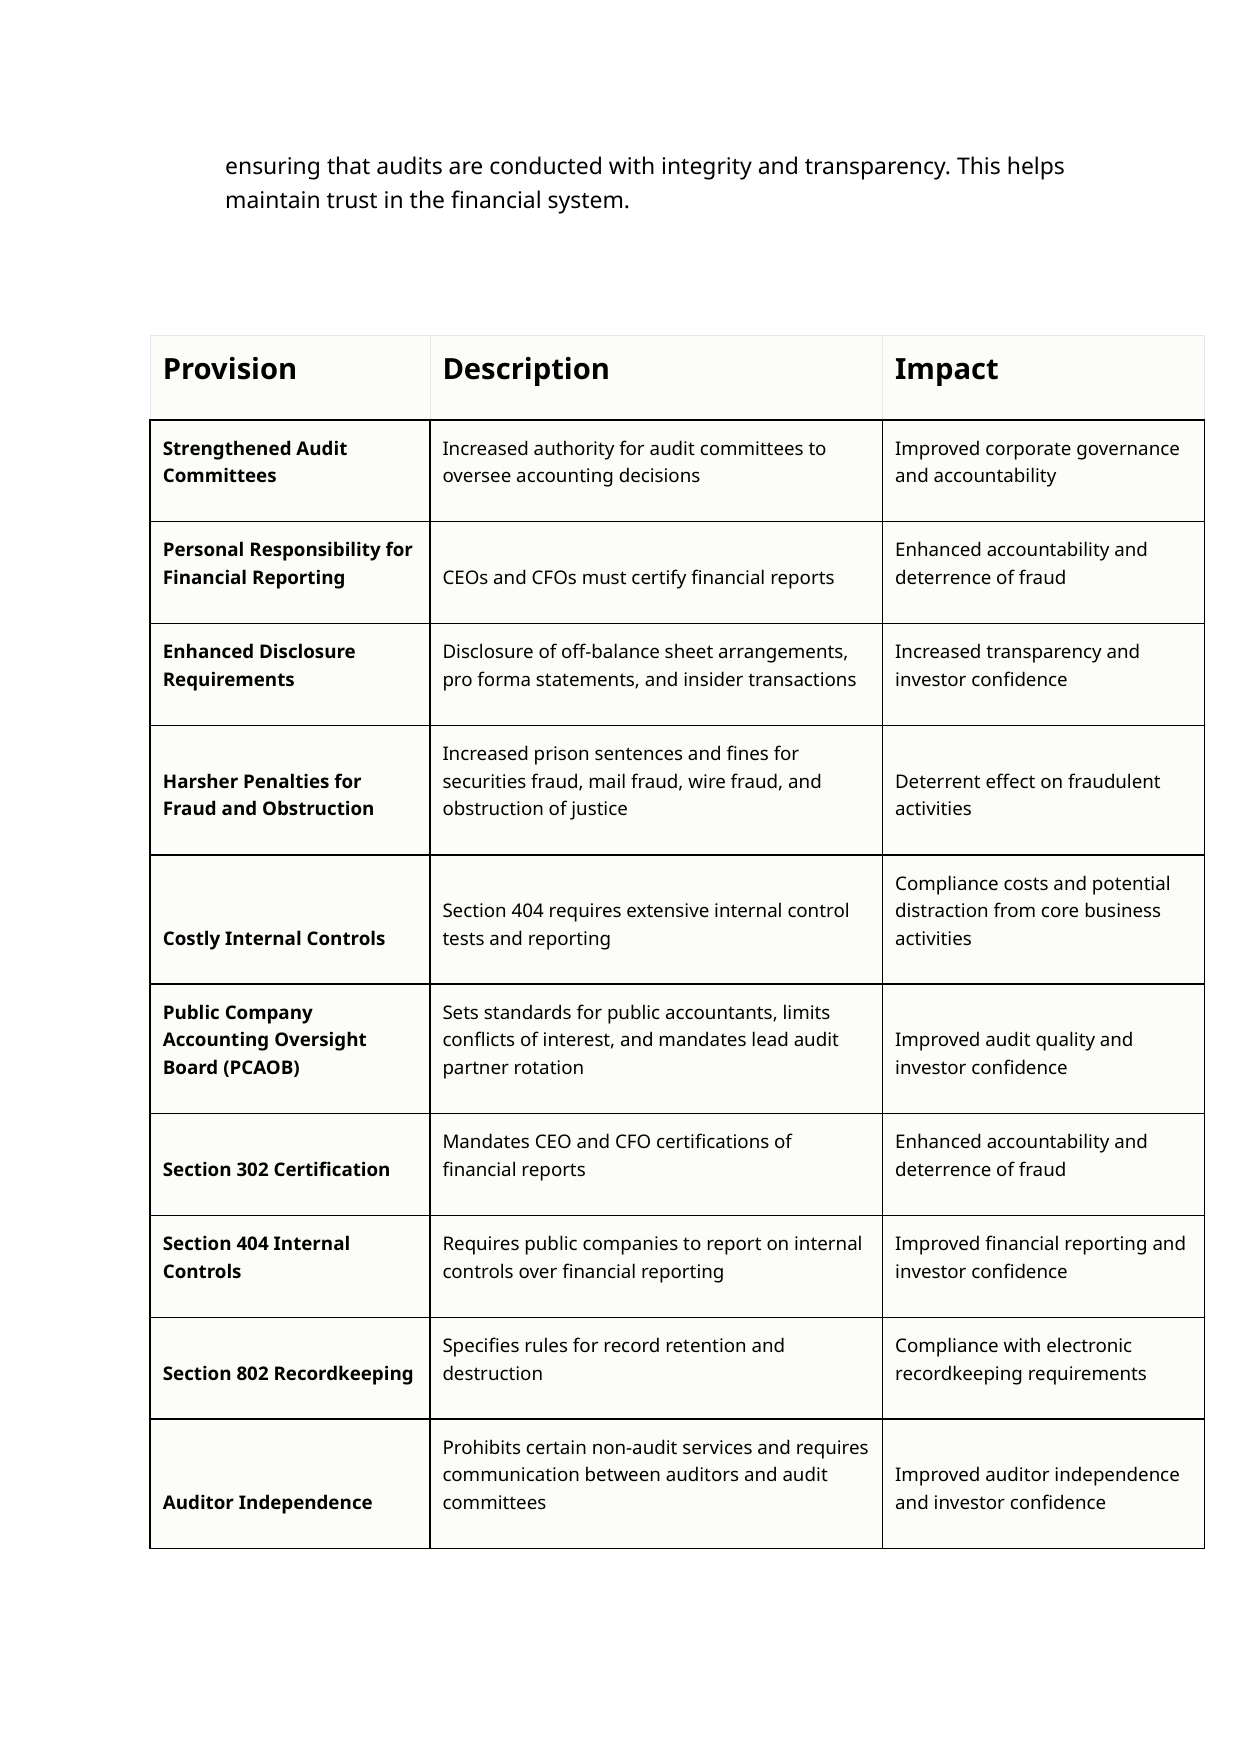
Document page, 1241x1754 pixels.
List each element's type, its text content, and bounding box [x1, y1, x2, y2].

table_cell Prohibits certain non-audit services and requires communication between auditors and audit committees [431, 1420, 882, 1548]
table_cell Improved financial reporting and investor confidence [883, 1216, 1204, 1316]
table_cell Specifies rules for record retention and destruction [431, 1318, 882, 1418]
table_cell Sets standards for public accountants, limits conflicts of interest, and mandates lead audit partner rotation [431, 985, 882, 1113]
table_cell Costly Internal Controls [151, 856, 429, 983]
table_cell Increased prison sentences and fines for securities fraud, mail fraud, wire fraud, and obstruction of justice [431, 726, 882, 854]
table_header Provision [151, 336, 430, 419]
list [187, 150, 1090, 215]
table_cell Compliance with electronic recordkeeping requirements [883, 1318, 1204, 1418]
table_cell Enhanced accountability and deterrence of fraud [883, 522, 1204, 623]
table_cell Compliance costs and potential distraction from core business activities [883, 856, 1204, 983]
table_cell Disclosure of off-balance sheet arrangements, pro forma statements, and insider transactions [431, 624, 882, 724]
table_cell Auditor Independence [151, 1420, 429, 1548]
table_cell Increased authority for audit committees to oversee accounting decisions [431, 421, 882, 521]
table_cell Improved audit quality and investor confidence [883, 985, 1204, 1113]
table_cell Section 302 Certification [151, 1114, 429, 1214]
table_cell Mandates CEO and CFO certifications of financial reports [431, 1114, 882, 1214]
table_cell Requires public companies to report on internal controls over financial reporting [431, 1216, 882, 1316]
table_cell Improved auditor independence and investor confidence [883, 1420, 1204, 1548]
table_cell Harsher Penalties for Fraud and Obstruction [151, 726, 429, 854]
table_cell Strengthened Audit Committees [151, 421, 429, 521]
table_cell Improved corporate governance and accountability [883, 421, 1204, 521]
table_header Description [431, 336, 882, 419]
table_cell Enhanced Disclosure Requirements [151, 624, 429, 724]
table_cell Increased transparency and investor confidence [883, 624, 1204, 724]
table_cell CEOs and CFOs must certify financial reports [431, 522, 882, 623]
table_cell Deterrent effect on fraudulent activities [883, 726, 1204, 854]
table_cell Personal Responsibility for Financial Reporting [151, 522, 429, 623]
table_header Impact [883, 336, 1204, 419]
table_cell Public Company Accounting Oversight Board (PCAOB) [151, 985, 429, 1113]
table_cell Section 404 requires extensive internal control tests and reporting [431, 856, 882, 983]
table_cell Section 802 Recordkeeping [151, 1318, 429, 1418]
table_cell Section 404 Internal Controls [151, 1216, 429, 1316]
table_cell Enhanced accountability and deterrence of fraud [883, 1114, 1204, 1214]
